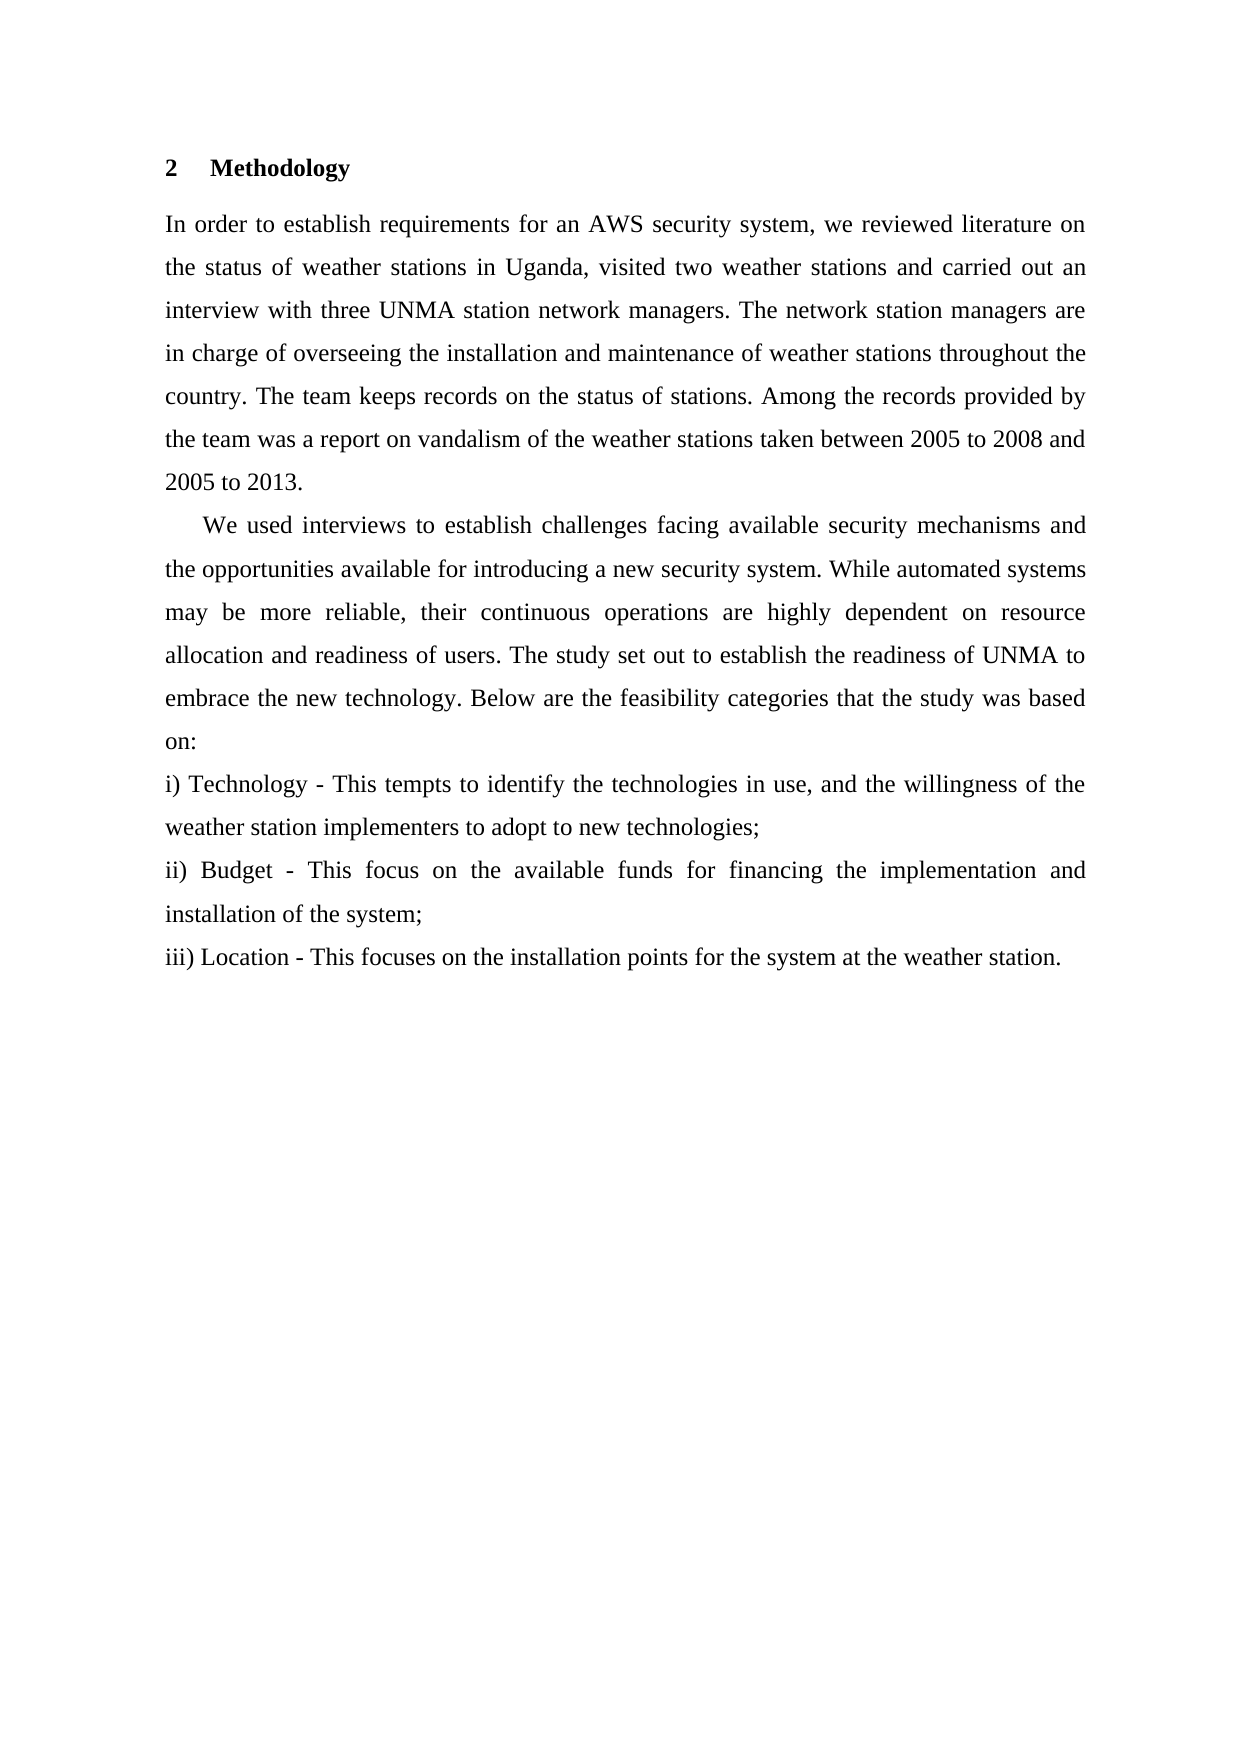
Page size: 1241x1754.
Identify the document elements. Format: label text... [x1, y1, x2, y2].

subtitle Methodology [165, 153, 1087, 182]
text ii) Budget - This focus on the available funds for financing the implementation and installation of the system; [165, 856, 1087, 927]
text iii) Location - This focuses on the installation points for the system at the weather station. [165, 942, 1087, 971]
text We used interviews to establish challenges facing available security mechanisms and the opportunities available for introducing a new security system. While automated systems may be more reliable, their continuous operations are highly dependent on resource allocation and readiness of users. The study set out to establish the readiness of UNMA to embrace the new technology. Below are the feasibility categories that the study was based on: [165, 511, 1087, 755]
text In order to establish requirements for an AWS security system, we reviewed literature on the status of weather stations in Uganda, visited two weather stations and carried out an interview with three UNMA station network managers. The network station managers are in charge of overseeing the installation and maintenance of weather stations throughout the country. The team keeps records on the status of stations. Among the records provided by the team was a report on vandalism of the weather stations taken between 2005 to 2008 and 2005 to 2013. [165, 209, 1087, 496]
text i) Technology - This tempts to identify the technologies in use, and the willingness of the weather station implementers to adopt to new technologies; [165, 769, 1087, 841]
